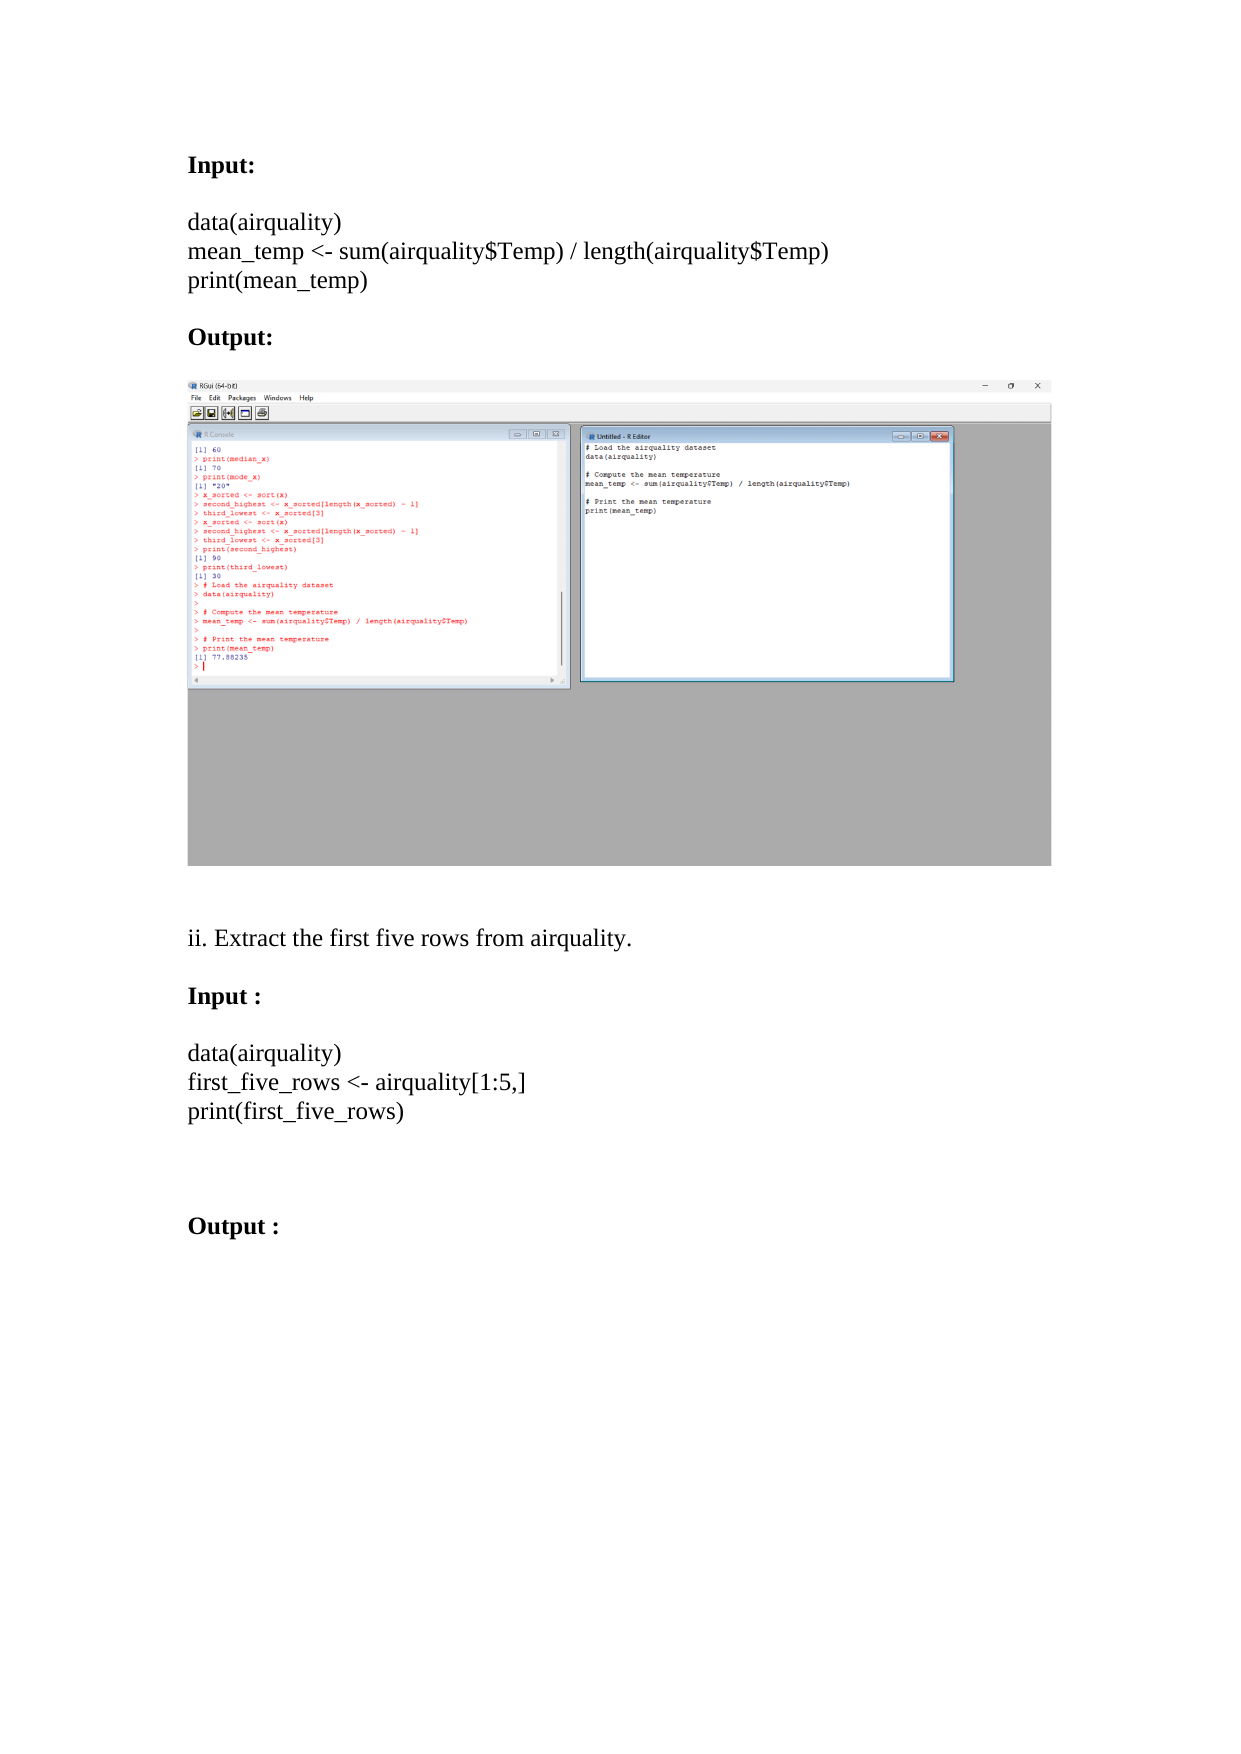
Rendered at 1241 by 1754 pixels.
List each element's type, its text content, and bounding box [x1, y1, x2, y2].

list print(first_five_rows) [187, 1096, 1053, 1125]
list Input : [187, 981, 1053, 1010]
list first_five_rows <- airquality[1:5,] [187, 1067, 1053, 1096]
list print(mean_temp) [187, 265, 1053, 294]
list data(airquality) [187, 1038, 1053, 1067]
list Output : [187, 1211, 1053, 1240]
list data(airquality) [187, 207, 1053, 236]
list Output: [187, 322, 1053, 351]
list Extract the first five rows from airquality. [187, 923, 1053, 952]
list mean_temp <- sum(airquality$Temp) / length(airquality$Temp) [187, 236, 1053, 265]
picture [187, 380, 1052, 866]
list Input: [187, 150, 1053, 179]
